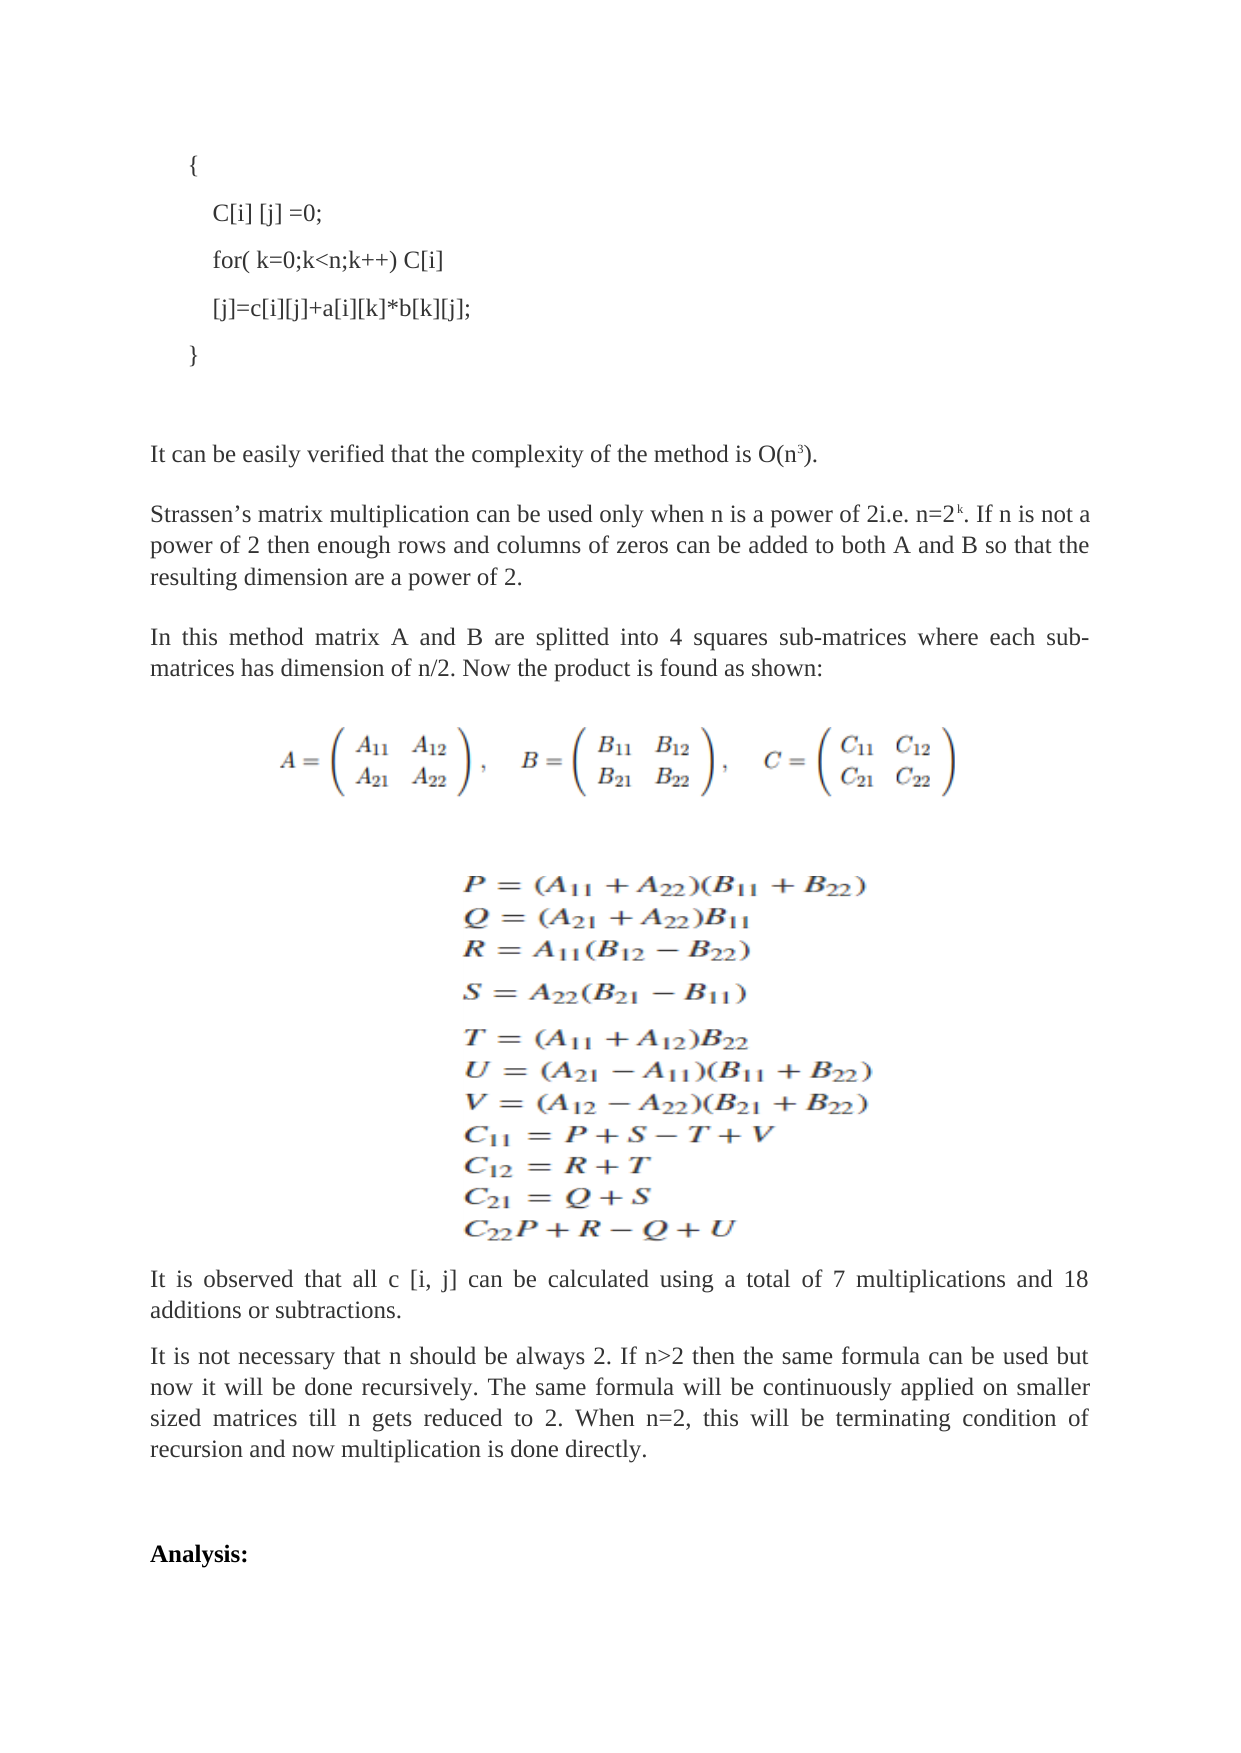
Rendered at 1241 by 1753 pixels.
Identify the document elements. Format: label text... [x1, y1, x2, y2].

picture [462, 876, 873, 1242]
subtitle Analysis: [150, 1539, 1151, 1567]
picture [279, 727, 955, 798]
text Strassen’s matrix multiplication can be used only when n is a power of 2i.e. n=2k. If n is not a power of 2 then enough rows and columns of zeros can be added to both A and B so that the resulting dimension are a power of 2. [150, 499, 1091, 590]
text In this method matrix A and B are splitted into 4 squares sub-matrices where each sub- matrices has dimension of n/2. Now the product is found as shown: [150, 622, 1091, 682]
text } [187, 340, 1151, 369]
text It is observed that all c [i, j] can be calculated using a total of 7 multiplications and 18 additions or subtractions. [150, 1264, 1091, 1323]
text { [187, 150, 1151, 179]
text It can be easily verified that the complexity of the method is O(n3). [150, 439, 1151, 468]
text It is not necessary that n should be always 2. If n>2 then the same formula can be used but now it will be done recursively. The same formula will be continuously applied on smaller sized matrices till n gets reduced to 2. When n=2, this will be terminating condition of recursion and now multiplication is done directly. [150, 1341, 1091, 1463]
text C[i] [j] =0; [212, 198, 1151, 226]
text for( k=0;k<n;k++) C[i][j]=c[i][j]+a[i][k]*b[k][j]; [212, 245, 514, 321]
